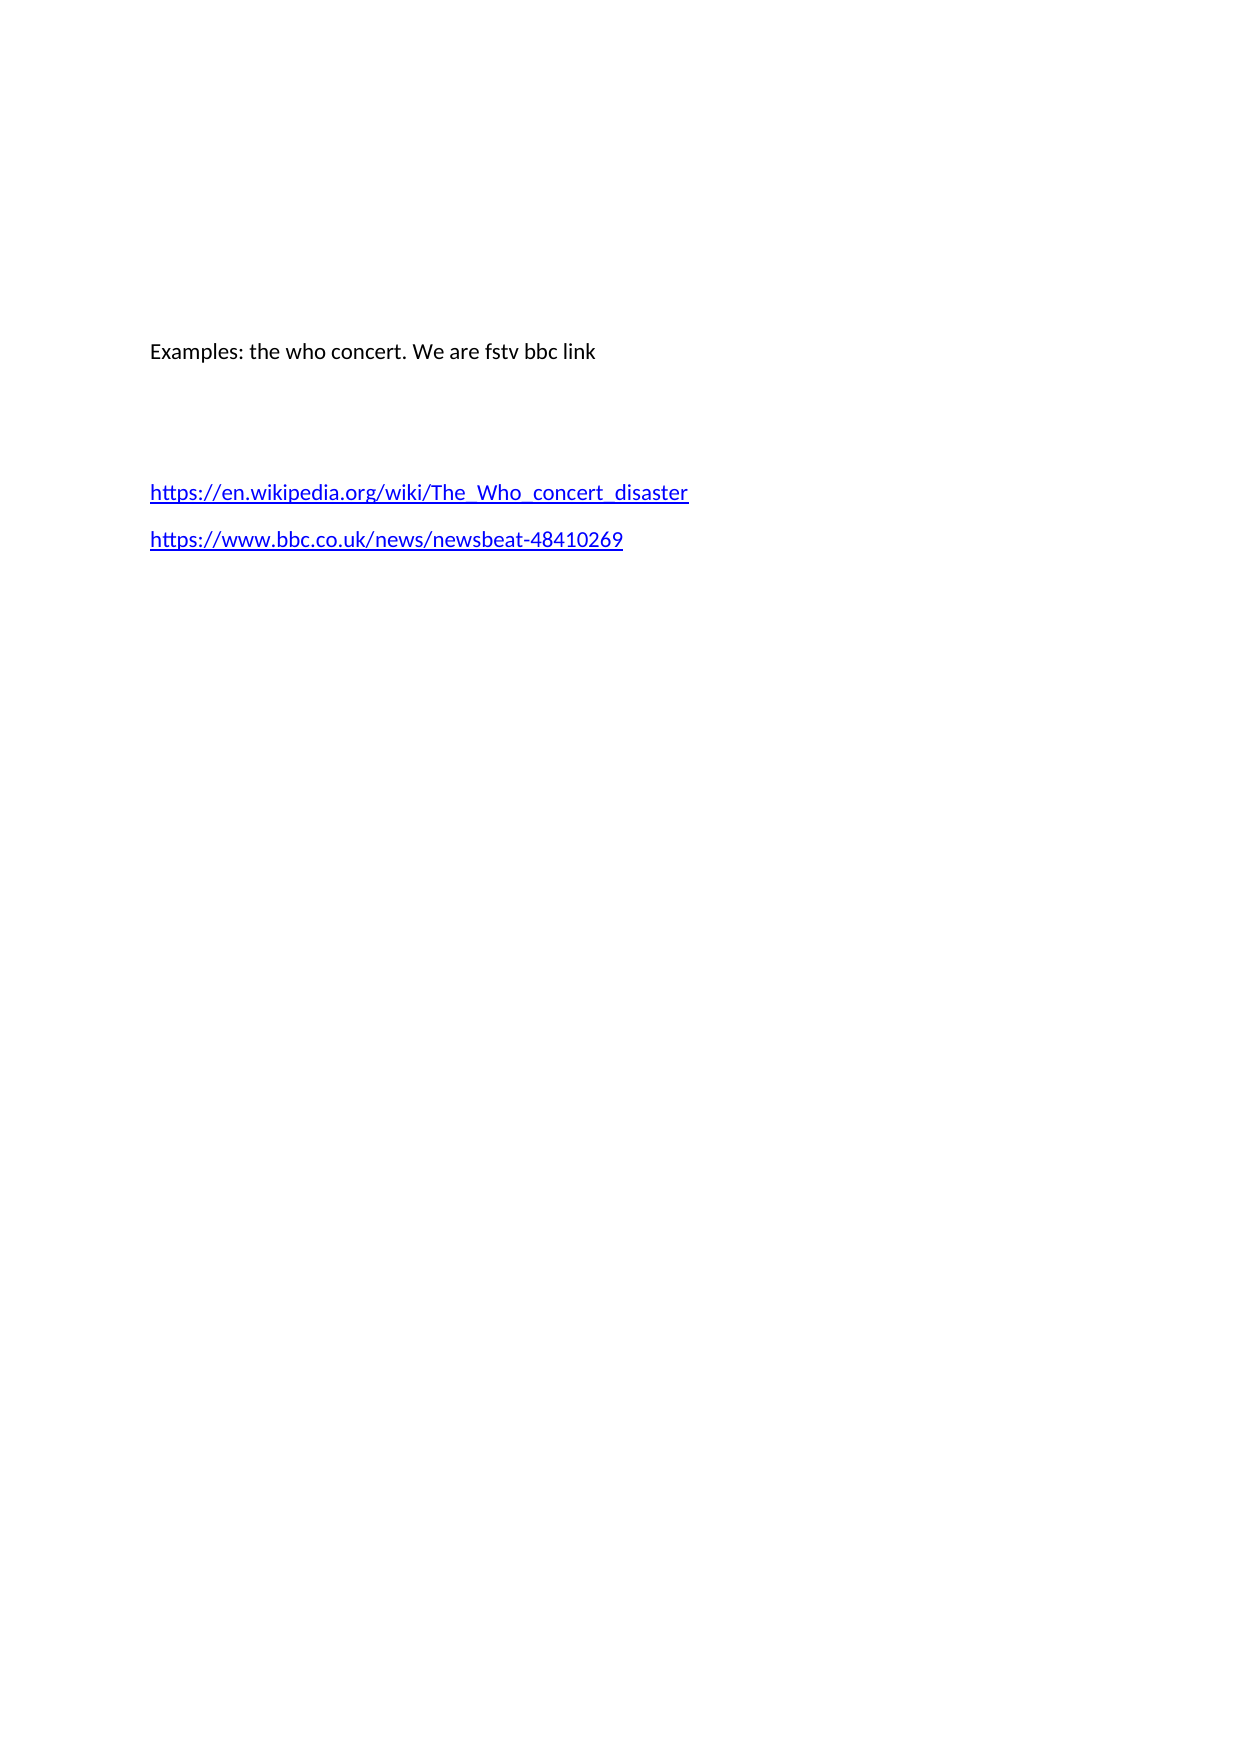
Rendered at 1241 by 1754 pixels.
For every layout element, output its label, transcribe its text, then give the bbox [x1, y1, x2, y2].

text Examples: the who concert. We are fstv bbc link [150, 337, 1090, 366]
text https://en.wikipedia.org/wiki/The_Who_concert_disaster [150, 478, 1090, 506]
text https://www.bbc.co.uk/news/newsbeat-48410269 [150, 525, 1090, 553]
